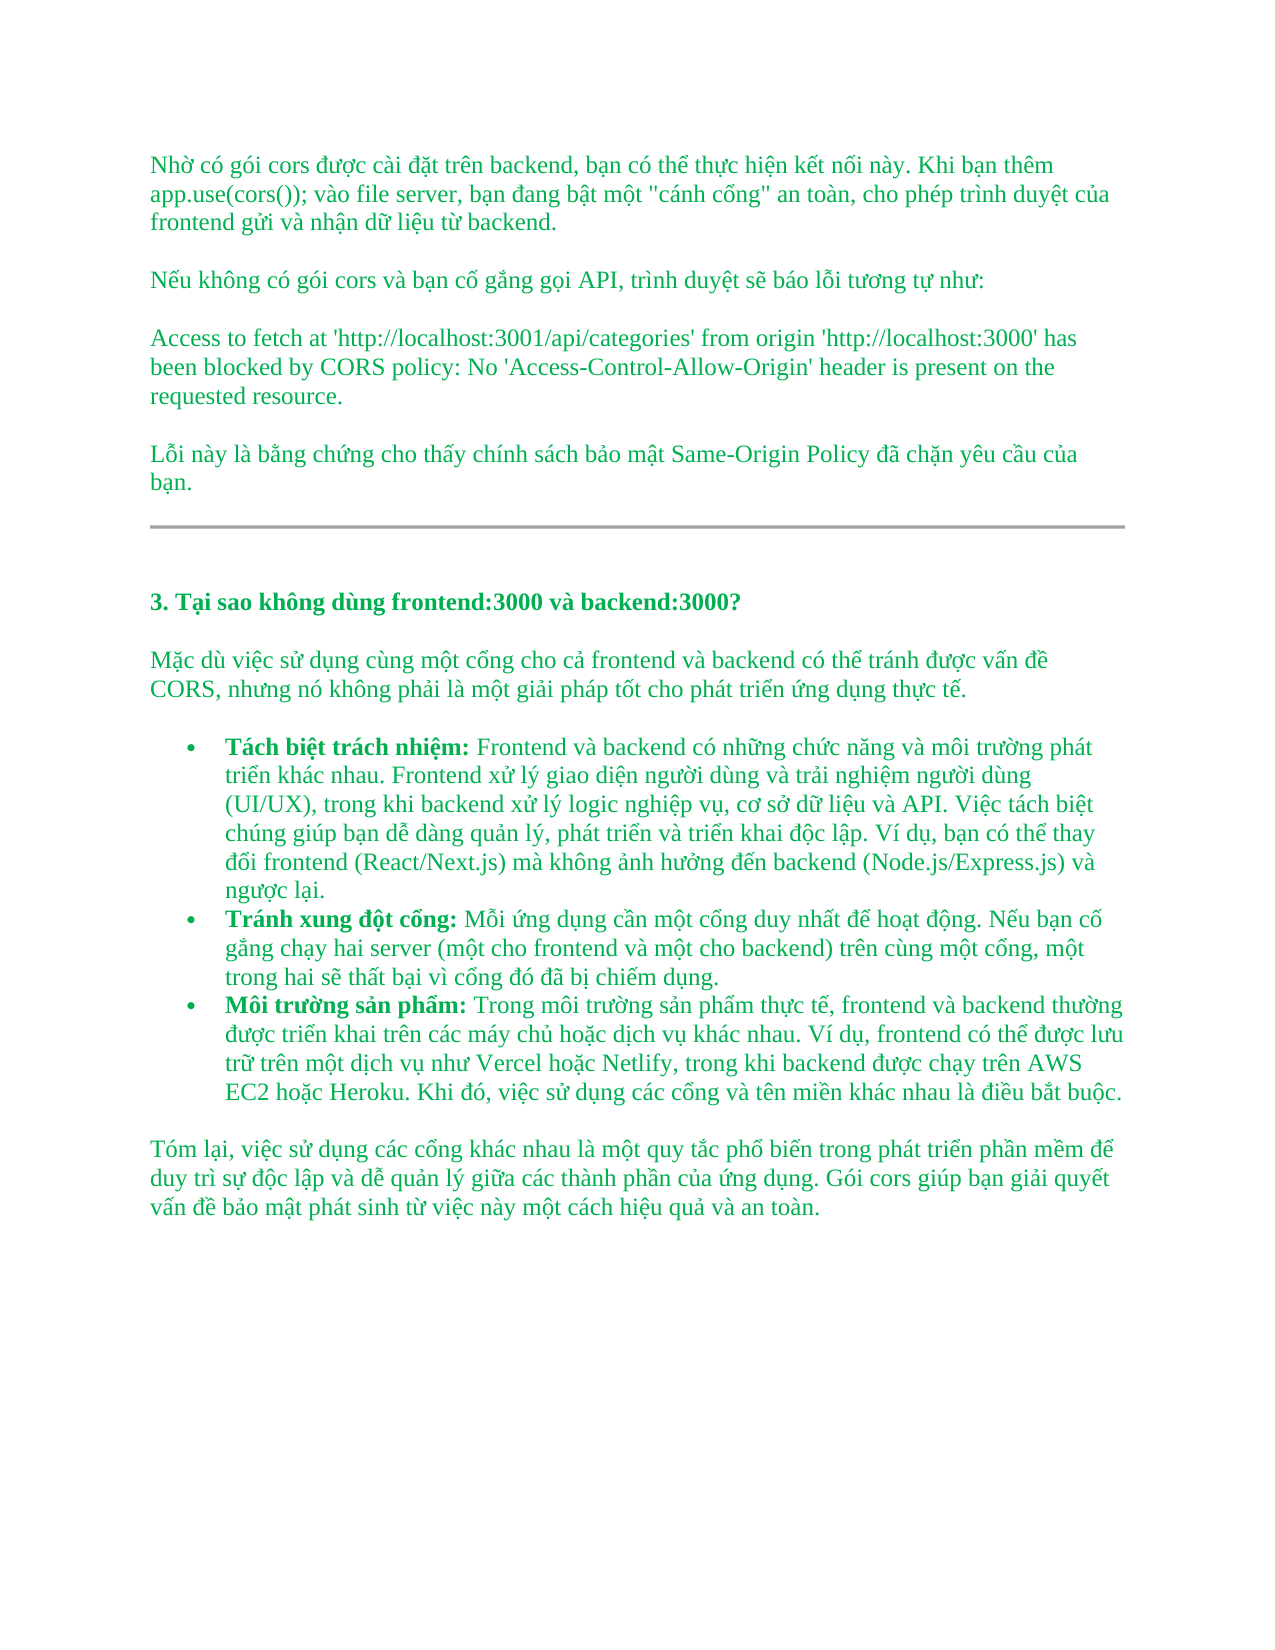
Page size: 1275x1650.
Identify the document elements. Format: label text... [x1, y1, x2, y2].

list Tách biệt trách nhiệm: Frontend và backend có những chức năng và môi trường phát triển khác nhau. Frontend xử lý giao diện người dùng và trải nghiệm người dùng (UI/UX), trong khi backend xử lý logic nghiệp vụ, cơ sở dữ liệu và API. Việc tách biệt chúng giúp bạn dễ dàng quản lý, phát triển và triển khai độc lập. Ví dụ, bạn có thể thay đổi frontend (React/Next.js) mà không ảnh hưởng đến backend (Node.js/Express.js) và ngược lại. [187, 732, 1125, 904]
text Lỗi này là bằng chứng cho thấy chính sách bảo mật Same-Origin Policy đã chặn yêu cầu của bạn. [150, 439, 1125, 496]
list Tránh xung đột cổng: Mỗi ứng dụng cần một cổng duy nhất để hoạt động. Nếu bạn cố gắng chạy hai server (một cho frontend và một cho backend) trên cùng một cổng, một trong hai sẽ thất bại vì cổng đó đã bị chiếm dụng. [187, 904, 1125, 990]
text Tóm lại, việc sử dụng các cổng khác nhau là một quy tắc phổ biến trong phát triển phần mềm để duy trì sự độc lập và dễ quản lý giữa các thành phần của ứng dụng. Gói cors giúp bạn giải quyết vấn đề bảo mật phát sinh từ việc này một cách hiệu quả và an toàn. [150, 1134, 1125, 1221]
text 3. Tại sao không dùng frontend:3000 và backend:3000? [150, 587, 1125, 616]
text Mặc dù việc sử dụng cùng một cổng cho cả frontend và backend có thể tránh được vấn đề CORS, nhưng nó không phải là một giải pháp tốt cho phát triển ứng dụng thực tế. [150, 645, 1125, 702]
text Nhờ có gói cors được cài đặt trên backend, bạn có thể thực hiện kết nối này. Khi bạn thêm app.use(cors()); vào file server, bạn đang bật một "cánh cổng" an toàn, cho phép trình duyệt của frontend gửi và nhận dữ liệu từ backend. [150, 150, 1125, 236]
list Môi trường sản phẩm: Trong môi trường sản phẩm thực tế, frontend và backend thường được triển khai trên các máy chủ hoặc dịch vụ khác nhau. Ví dụ, frontend có thể được lưu trữ trên một dịch vụ như Vercel hoặc Netlify, trong khi backend được chạy trên AWS EC2 hoặc Heroku. Khi đó, việc sử dụng các cổng và tên miền khác nhau là điều bắt buộc. [187, 990, 1125, 1105]
text Nếu không có gói cors và bạn cố gắng gọi API, trình duyệt sẽ báo lỗi tương tự như: [150, 265, 1125, 294]
text Access to fetch at 'http://localhost:3001/api/categories' from origin 'http://localhost:3000' has been blocked by CORS policy: No 'Access-Control-Allow-Origin' header is present on the requested resource. [150, 323, 1125, 409]
